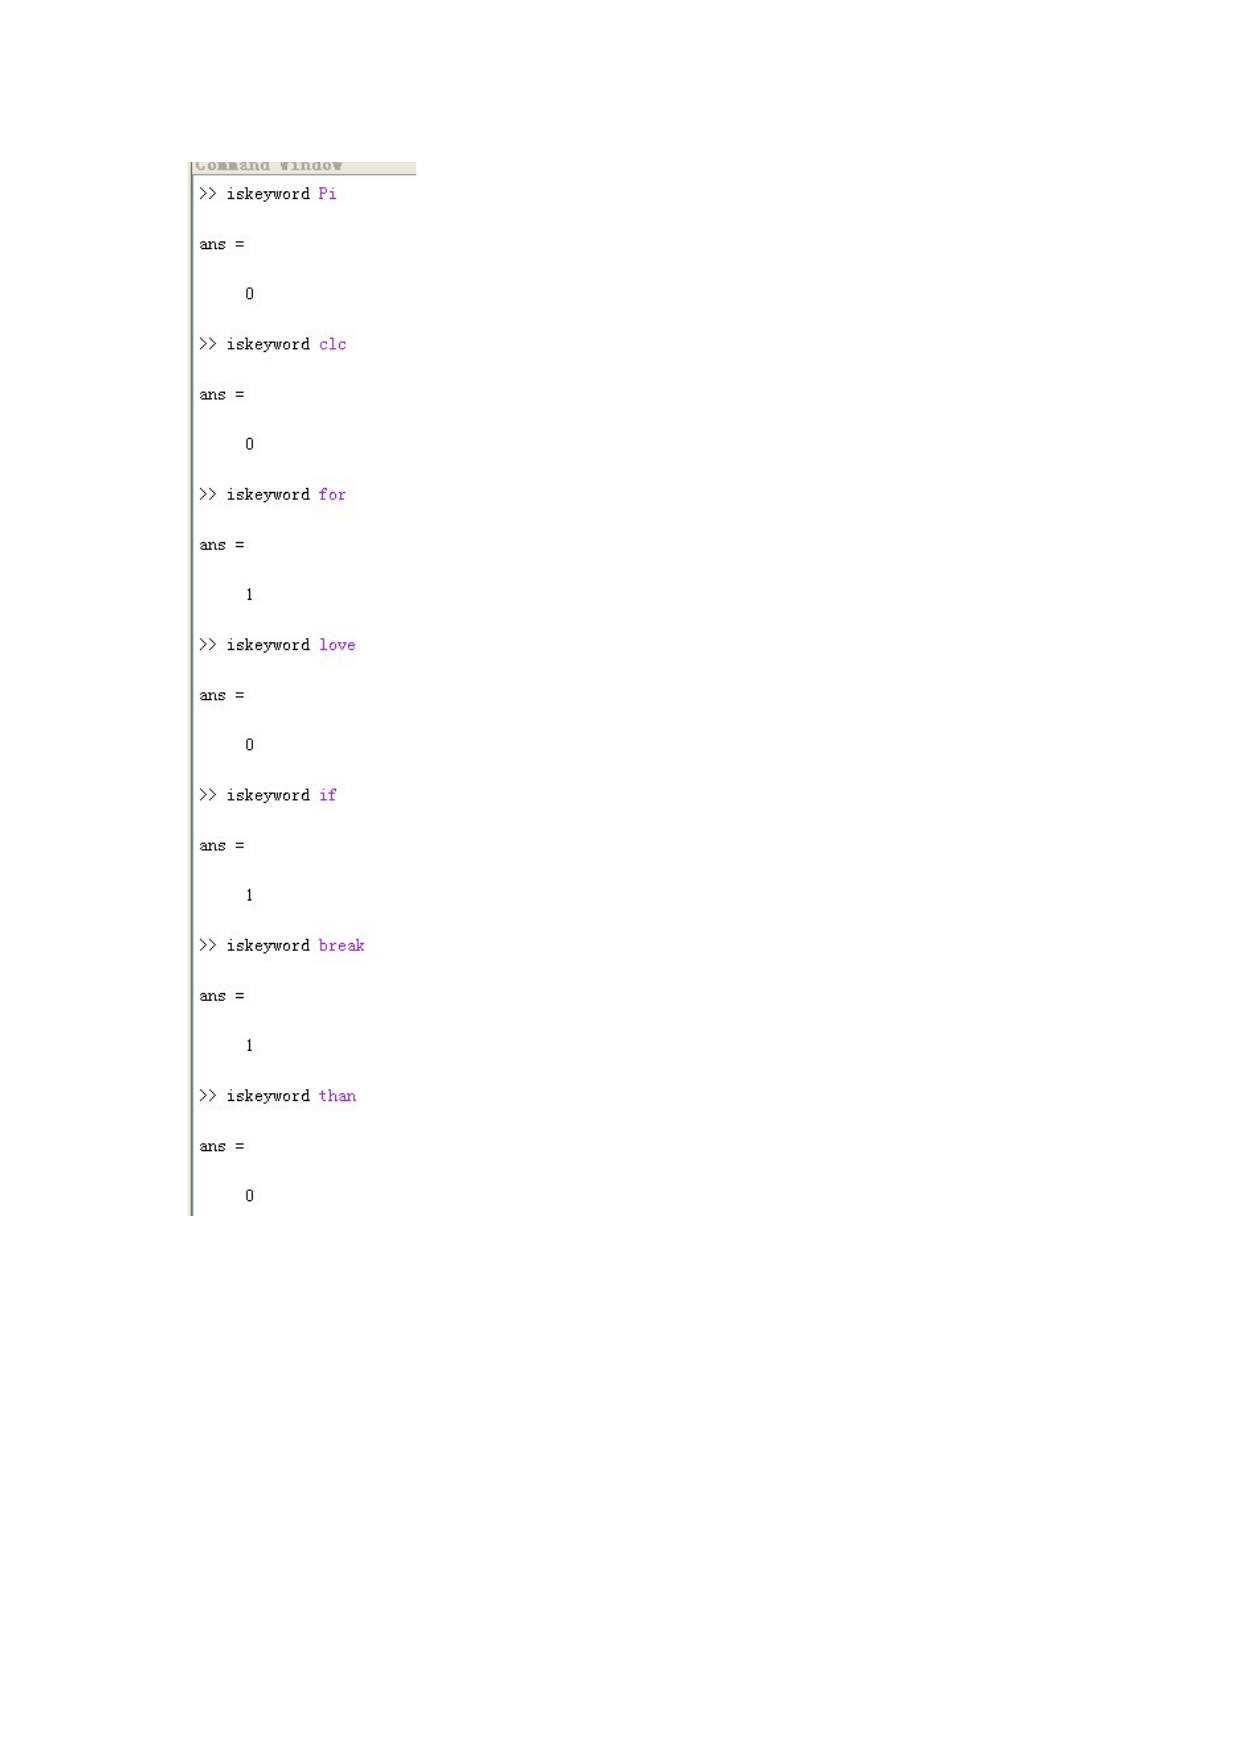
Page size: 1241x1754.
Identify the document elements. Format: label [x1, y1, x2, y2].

picture [187, 162, 417, 1216]
